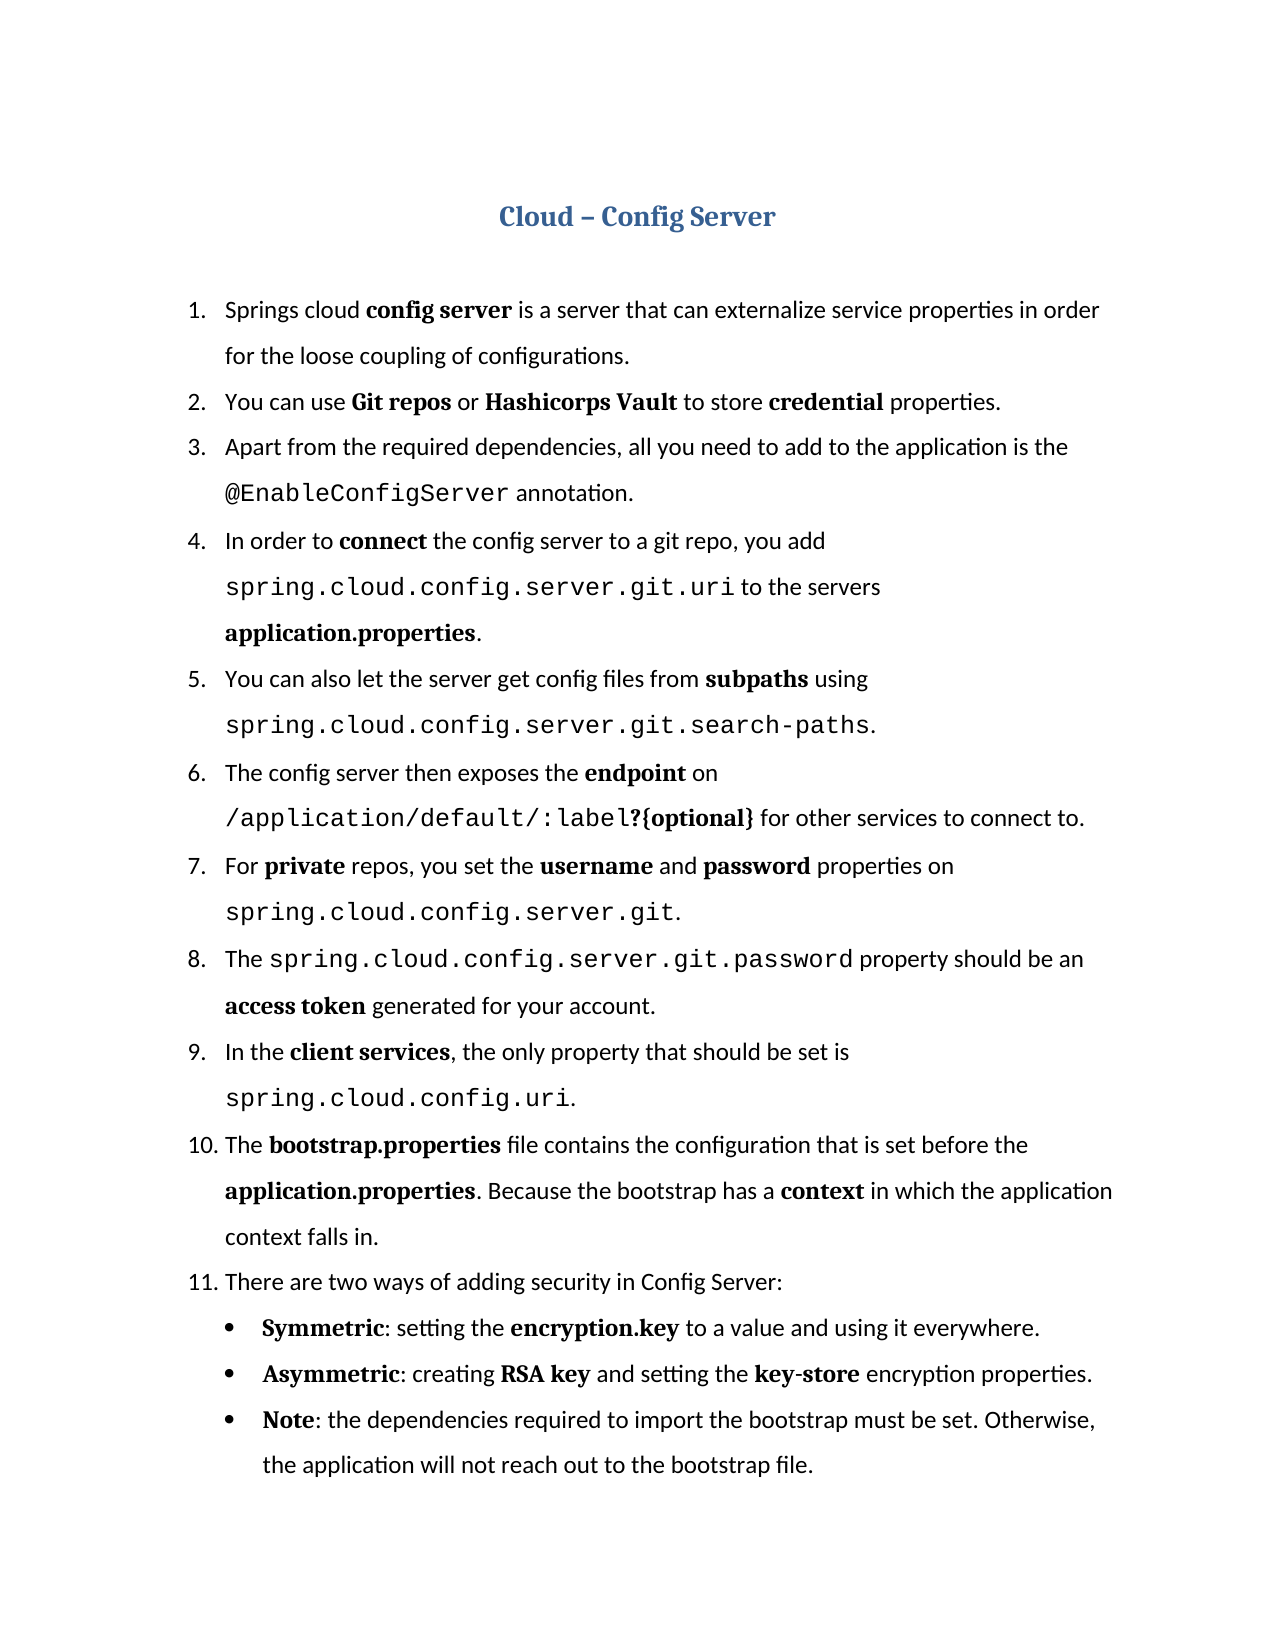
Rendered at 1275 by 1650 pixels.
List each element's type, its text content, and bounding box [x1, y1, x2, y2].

list The bootstrap.properties file contains the configuration that is set before the application.properties. Because the bootstrap has a context in which the application context falls in. [187, 1129, 1125, 1251]
list The spring.cloud.config.server.git.password property should be an access token generated for your account. [187, 943, 1125, 1021]
list Symmetric: setting the encryption.key to a value and using it everywhere. [225, 1312, 1125, 1343]
list You can also let the server get config files from subpaths using spring.cloud.config.server.git.search-paths. [187, 663, 1125, 741]
list Springs cloud config server is a server that can externalize service properties in order for the loose coupling of configurations. [187, 294, 1125, 371]
list In order to connect the config server to a git repo, you add spring.cloud.config.server.git.uri to the servers application.properties. [187, 525, 1125, 648]
list For private repos, you set the username and password properties on spring.cloud.config.server.git. [187, 850, 1125, 927]
list Apart from the required dependencies, all you need to add to the application is the @EnableConfigServer annotation. [187, 432, 1125, 509]
list Note: the dependencies required to import the bootstrap must be set. Otherwise, the application will not reach out to the bootstrap file. [225, 1404, 1125, 1480]
list You can use Git repos or Hashicorps Vault to store credential properties. [187, 386, 1125, 416]
list The config server then exposes the endpoint on /application/default/:label?{optional} for other services to connect to. [187, 757, 1125, 834]
subtitle Cloud – Config Server [150, 200, 1125, 233]
list Asymmetric: creating RSA key and setting the key-store encryption properties. [225, 1358, 1125, 1388]
list There are two ways of adding security in Config Server: [187, 1267, 1125, 1297]
list In the client services, the only property that should be set is spring.cloud.config.uri. [187, 1036, 1125, 1113]
